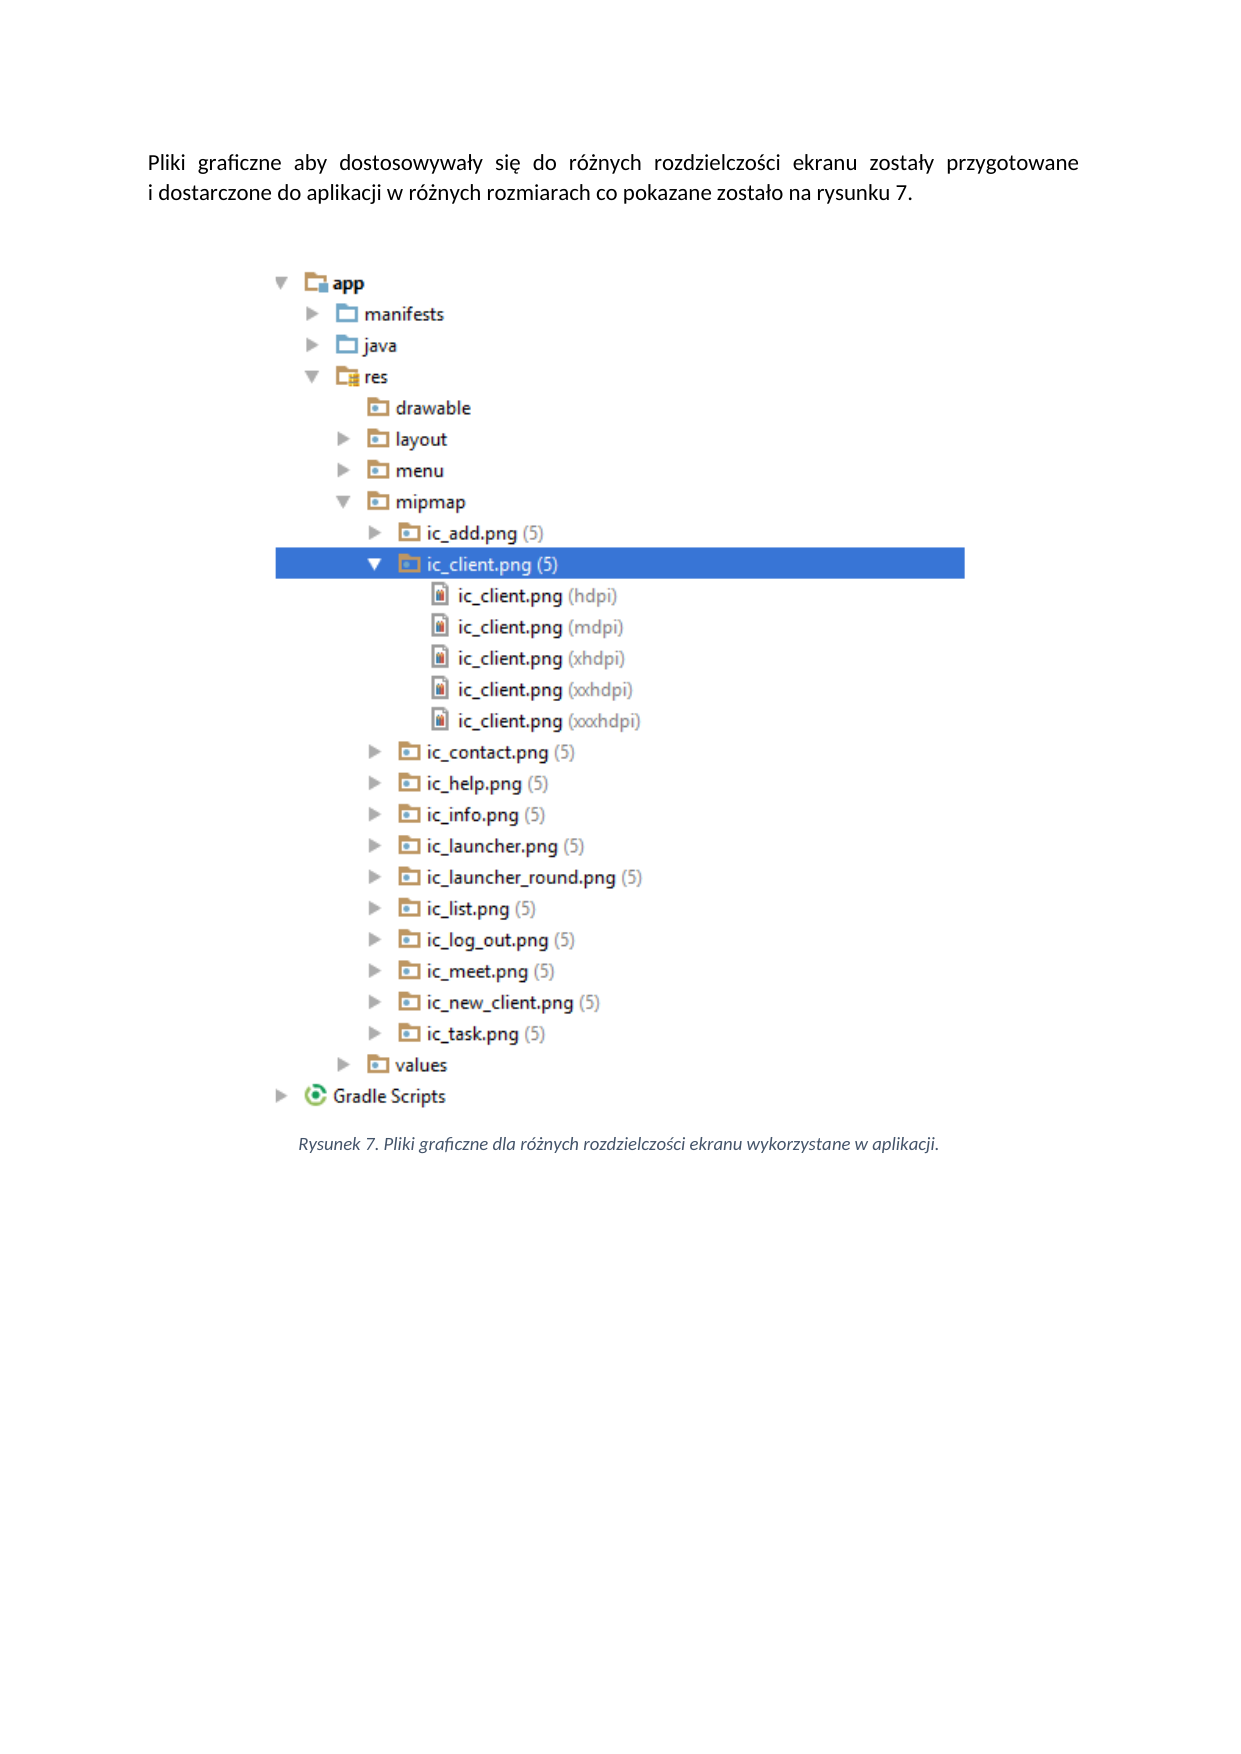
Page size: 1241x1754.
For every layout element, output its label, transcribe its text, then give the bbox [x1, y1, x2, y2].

text Pliki graficzne aby dostosowywały się do różnych rozdzielczości ekranu zostały przygotowane i dostarczone do aplikacji w różnych rozmiarach co pokazane zostało na rysunku 7. [148, 148, 1093, 206]
picture [275, 271, 965, 1114]
